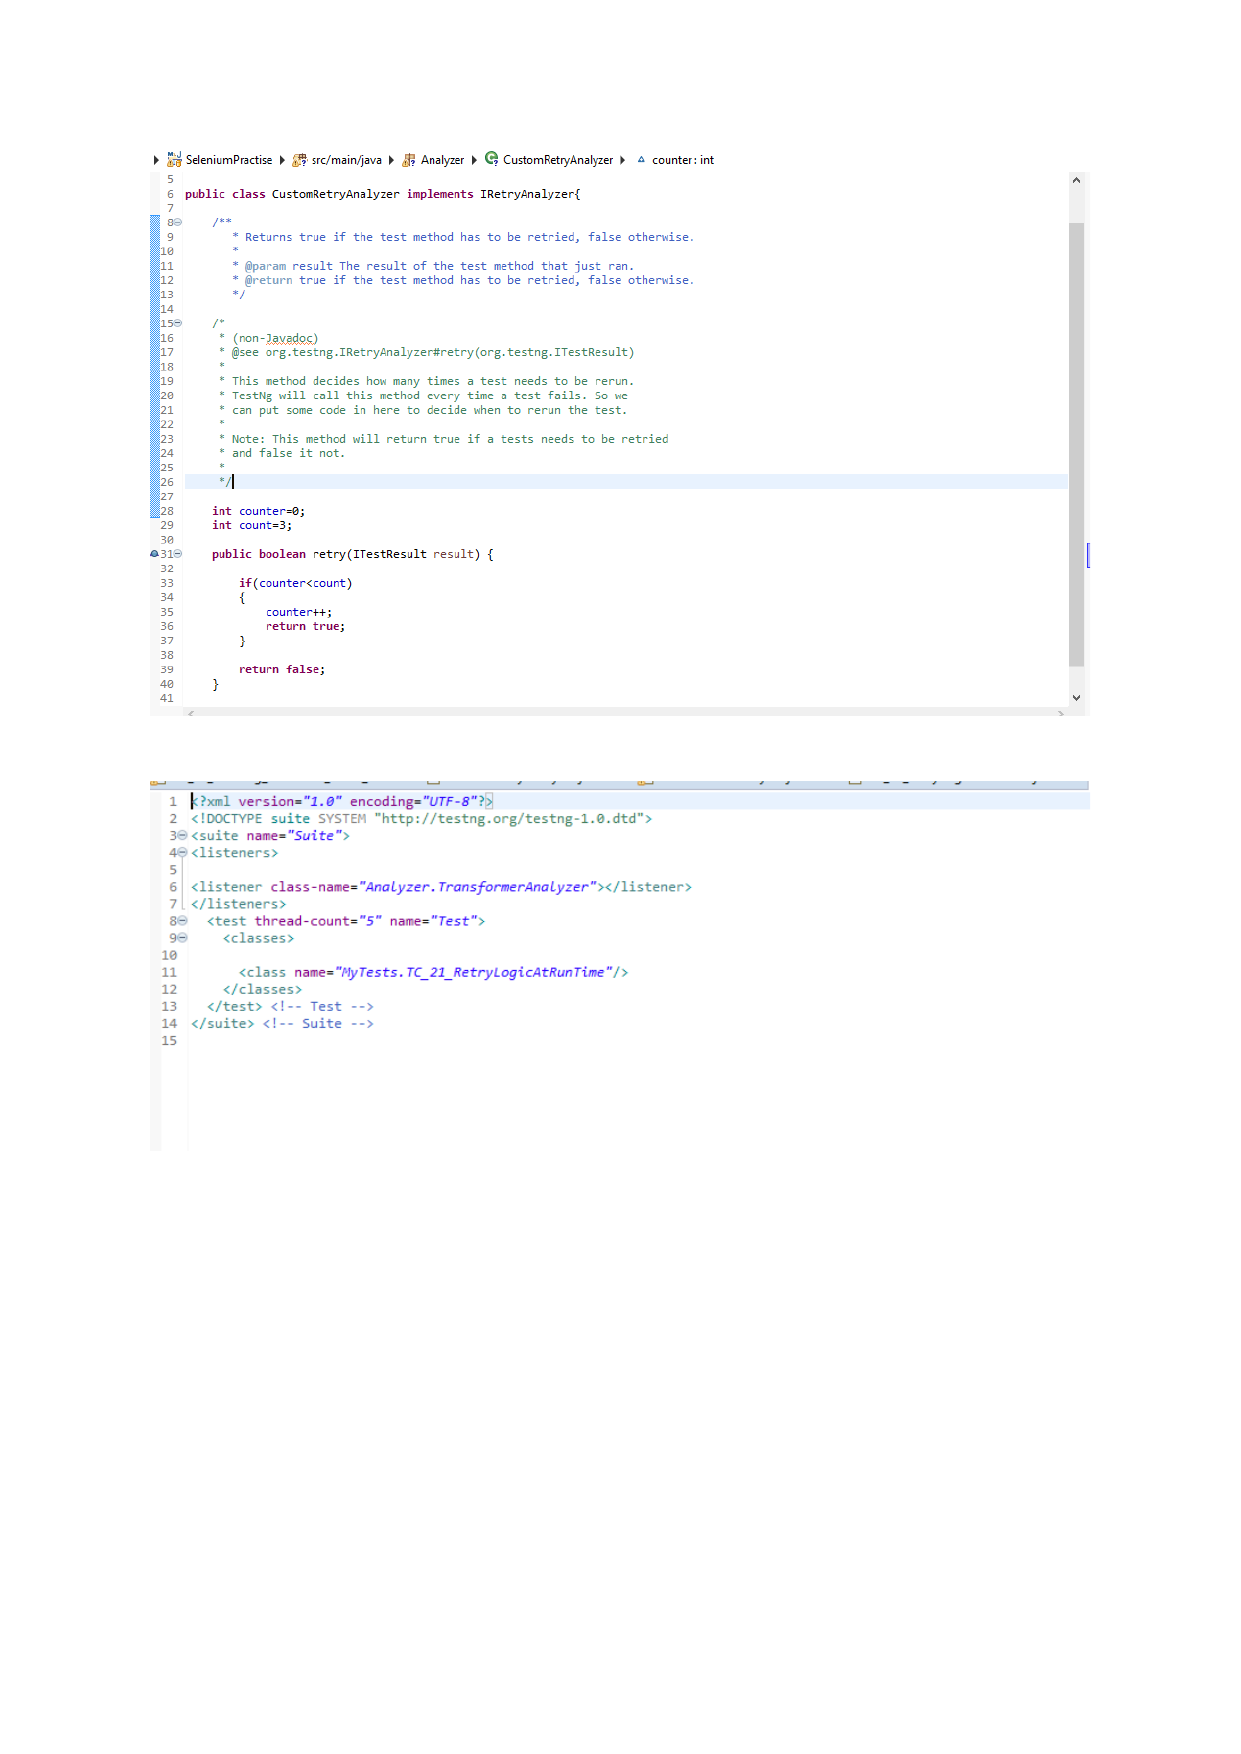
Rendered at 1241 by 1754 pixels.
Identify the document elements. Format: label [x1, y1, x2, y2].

picture [150, 150, 1091, 716]
picture [150, 781, 1091, 1151]
